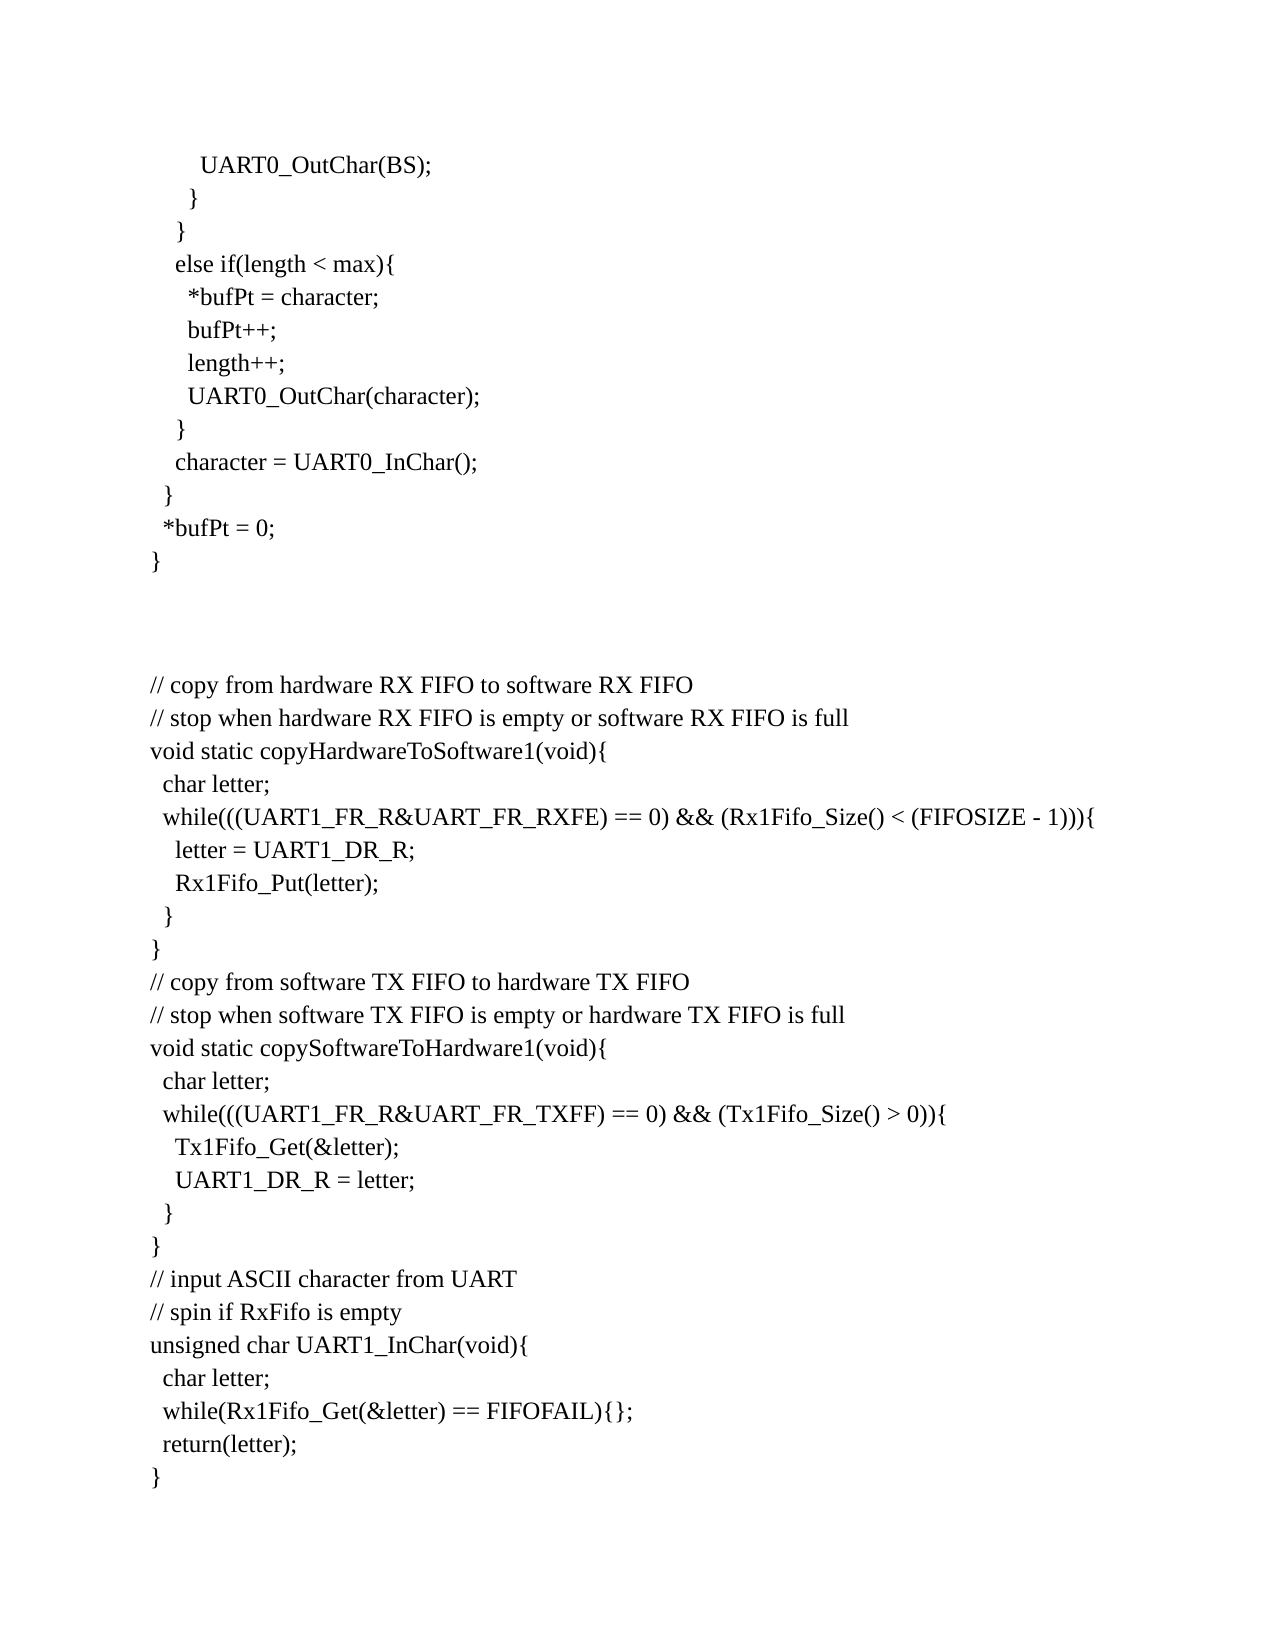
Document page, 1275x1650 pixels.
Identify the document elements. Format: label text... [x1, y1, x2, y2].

text Rx1Fifo_Put(letter); [150, 868, 1125, 897]
text } [150, 1462, 1125, 1491]
text unsigned char UART1_InChar(void){ [150, 1330, 1125, 1359]
text Tx1Fifo_Get(&letter); [150, 1132, 1125, 1161]
text } [150, 1198, 1125, 1227]
text UART0_OutChar(character); [150, 381, 1125, 410]
text } [150, 414, 1125, 443]
text // input ASCII character from UART [150, 1264, 1125, 1293]
text while(Rx1Fifo_Get(&letter) == FIFOFAIL){}; [150, 1396, 1125, 1425]
text void static copyHardwareToSoftware1(void){ [150, 736, 1125, 765]
text UART1_DR_R = letter; [150, 1165, 1125, 1194]
text } [150, 480, 1125, 509]
text return(letter); [150, 1429, 1125, 1458]
text } [150, 901, 1125, 930]
text } [150, 216, 1125, 245]
text while(((UART1_FR_R&UART_FR_RXFE) == 0) && (Rx1Fifo_Size() < (FIFOSIZE - 1))){ [150, 802, 1125, 831]
text bufPt++; [150, 315, 1125, 344]
text } [150, 1231, 1125, 1260]
text letter = UART1_DR_R; [150, 835, 1125, 864]
text // copy from hardware RX FIFO to software RX FIFO [150, 670, 1125, 699]
text length++; [150, 348, 1125, 377]
text *bufPt = character; [150, 282, 1125, 311]
text // stop when software TX FIFO is empty or hardware TX FIFO is full [150, 1000, 1125, 1029]
text *bufPt = 0; [150, 513, 1125, 542]
text } [150, 934, 1125, 963]
text } [150, 546, 1125, 575]
text // copy from software TX FIFO to hardware TX FIFO [150, 967, 1125, 996]
text // stop when hardware RX FIFO is empty or software RX FIFO is full [150, 703, 1125, 732]
text } [150, 183, 1125, 212]
text // spin if RxFifo is empty [150, 1297, 1125, 1326]
text char letter; [150, 1066, 1125, 1095]
text char letter; [150, 1363, 1125, 1392]
text character = UART0_InChar(); [150, 447, 1125, 476]
text else if(length < max){ [150, 249, 1125, 278]
text void static copySoftwareToHardware1(void){ [150, 1033, 1125, 1062]
text while(((UART1_FR_R&UART_FR_TXFF) == 0) && (Tx1Fifo_Size() > 0)){ [150, 1099, 1125, 1128]
text UART0_OutChar(BS); [150, 150, 1125, 179]
text char letter; [150, 769, 1125, 798]
